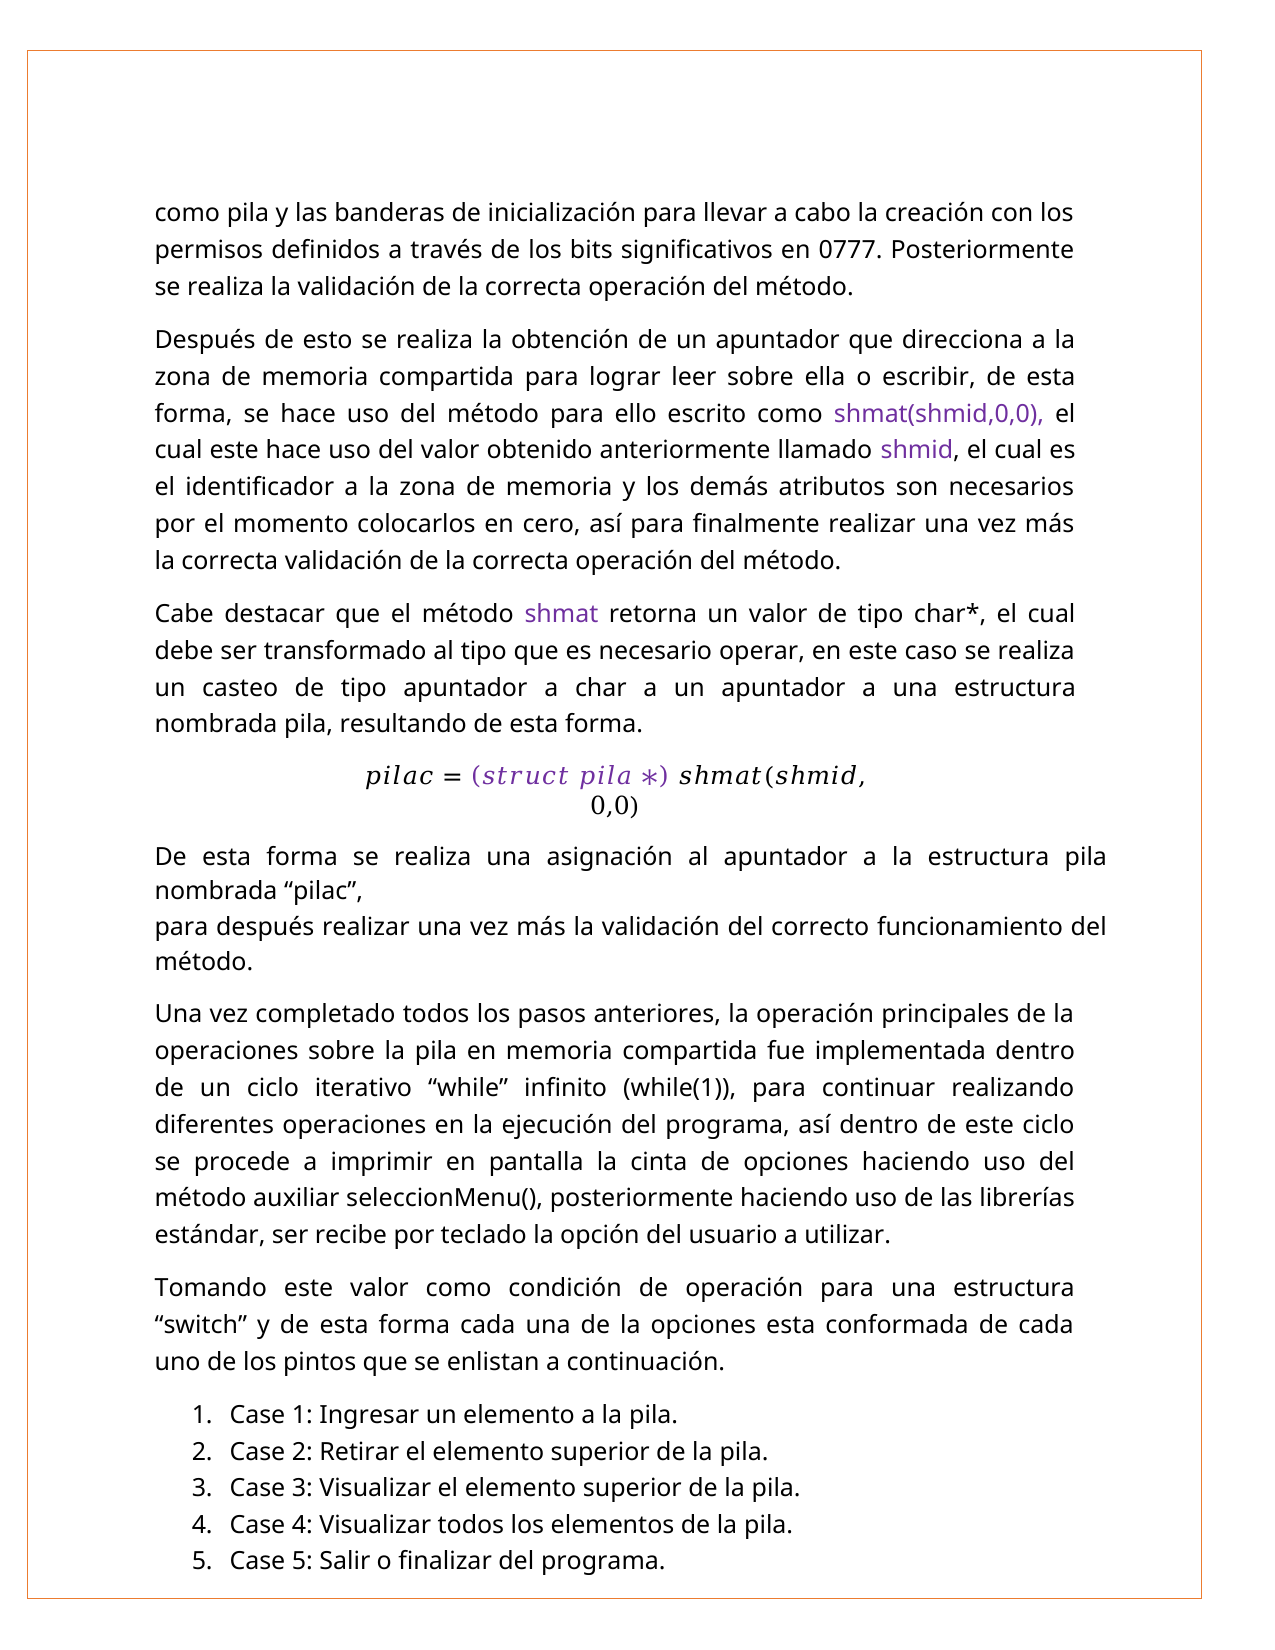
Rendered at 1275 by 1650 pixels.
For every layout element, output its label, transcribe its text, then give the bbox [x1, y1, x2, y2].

text De esta forma se realiza una asignación al apuntador a la estructura pila nombrada “pilac”, [154, 838, 1108, 907]
text como pila y las banderas de inicialización para llevar a cabo la creación con los permisos definidos a través de los bits significativos en 0777. Posteriormente se realiza la validación de la correcta operación del método. [154, 195, 1075, 302]
text Una vez completado todos los pasos anteriores, la operación principales de la operaciones sobre la pila en memoria compartida fue implementada dentro de un ciclo iterativo “while” infinito (while(1)), para continuar realizando diferentes operaciones en la ejecución del programa, así dentro de este ciclo se procede a imprimir en pantalla la cinta de opciones haciendo uso del método auxiliar seleccionMenu(), posteriormente haciendo uso de las librerías estándar, ser recibe por teclado la opción del usuario a utilizar. [154, 996, 1076, 1251]
text Tomando este valor como condición de operación para una estructura “switch” y de esta forma cada una de la opciones esta conformada de cada uno de los pintos que se enlistan a continuación. [154, 1270, 1076, 1378]
text 𝑝𝑖𝑙𝑎𝑐 = (𝑠𝑡𝑟𝑢𝑐𝑡 𝑝𝑖𝑙𝑎 ∗) 𝑠ℎ𝑚𝑎𝑡(𝑠ℎ𝑚𝑖𝑑, 0,0) [341, 758, 889, 819]
list Case 4: Visualizar todos los elementos de la pila. [192, 1506, 1108, 1541]
text para después realizar una vez más la validación del correcto funcionamiento del método. [154, 909, 1108, 977]
list Case 2: Retirar el elemento superior de la pila. [192, 1433, 1108, 1468]
list Case 1: Ingresar un elemento a la pila. [192, 1397, 1108, 1431]
list Case 3: Visualizar el elemento superior de la pila. [192, 1470, 1108, 1504]
list Case 5: Salir o finalizar del programa. [192, 1543, 1108, 1577]
text Después de esto se realiza la obtención de un apuntador que direcciona a la zona de memoria compartida para lograr leer sobre ella o escribir, de esta forma, se hace uso del método para ello escrito como shmat(shmid,0,0), el cual este hace uso del valor obtenido anteriormente llamado shmid, el cual es el identificador a la zona de memoria y los demás atributos son necesarios por el momento colocarlos en cero, así para finalmente realizar una vez más la correcta validación de la correcta operación del método. [154, 322, 1076, 576]
text Cabe destacar que el método shmat retorna un valor de tipo char*, el cual debe ser transformado al tipo que es necesario operar, en este caso se realiza un casteo de tipo apuntador a char a un apuntador a una estructura nombrada pila, resultando de esta forma. [154, 596, 1076, 740]
